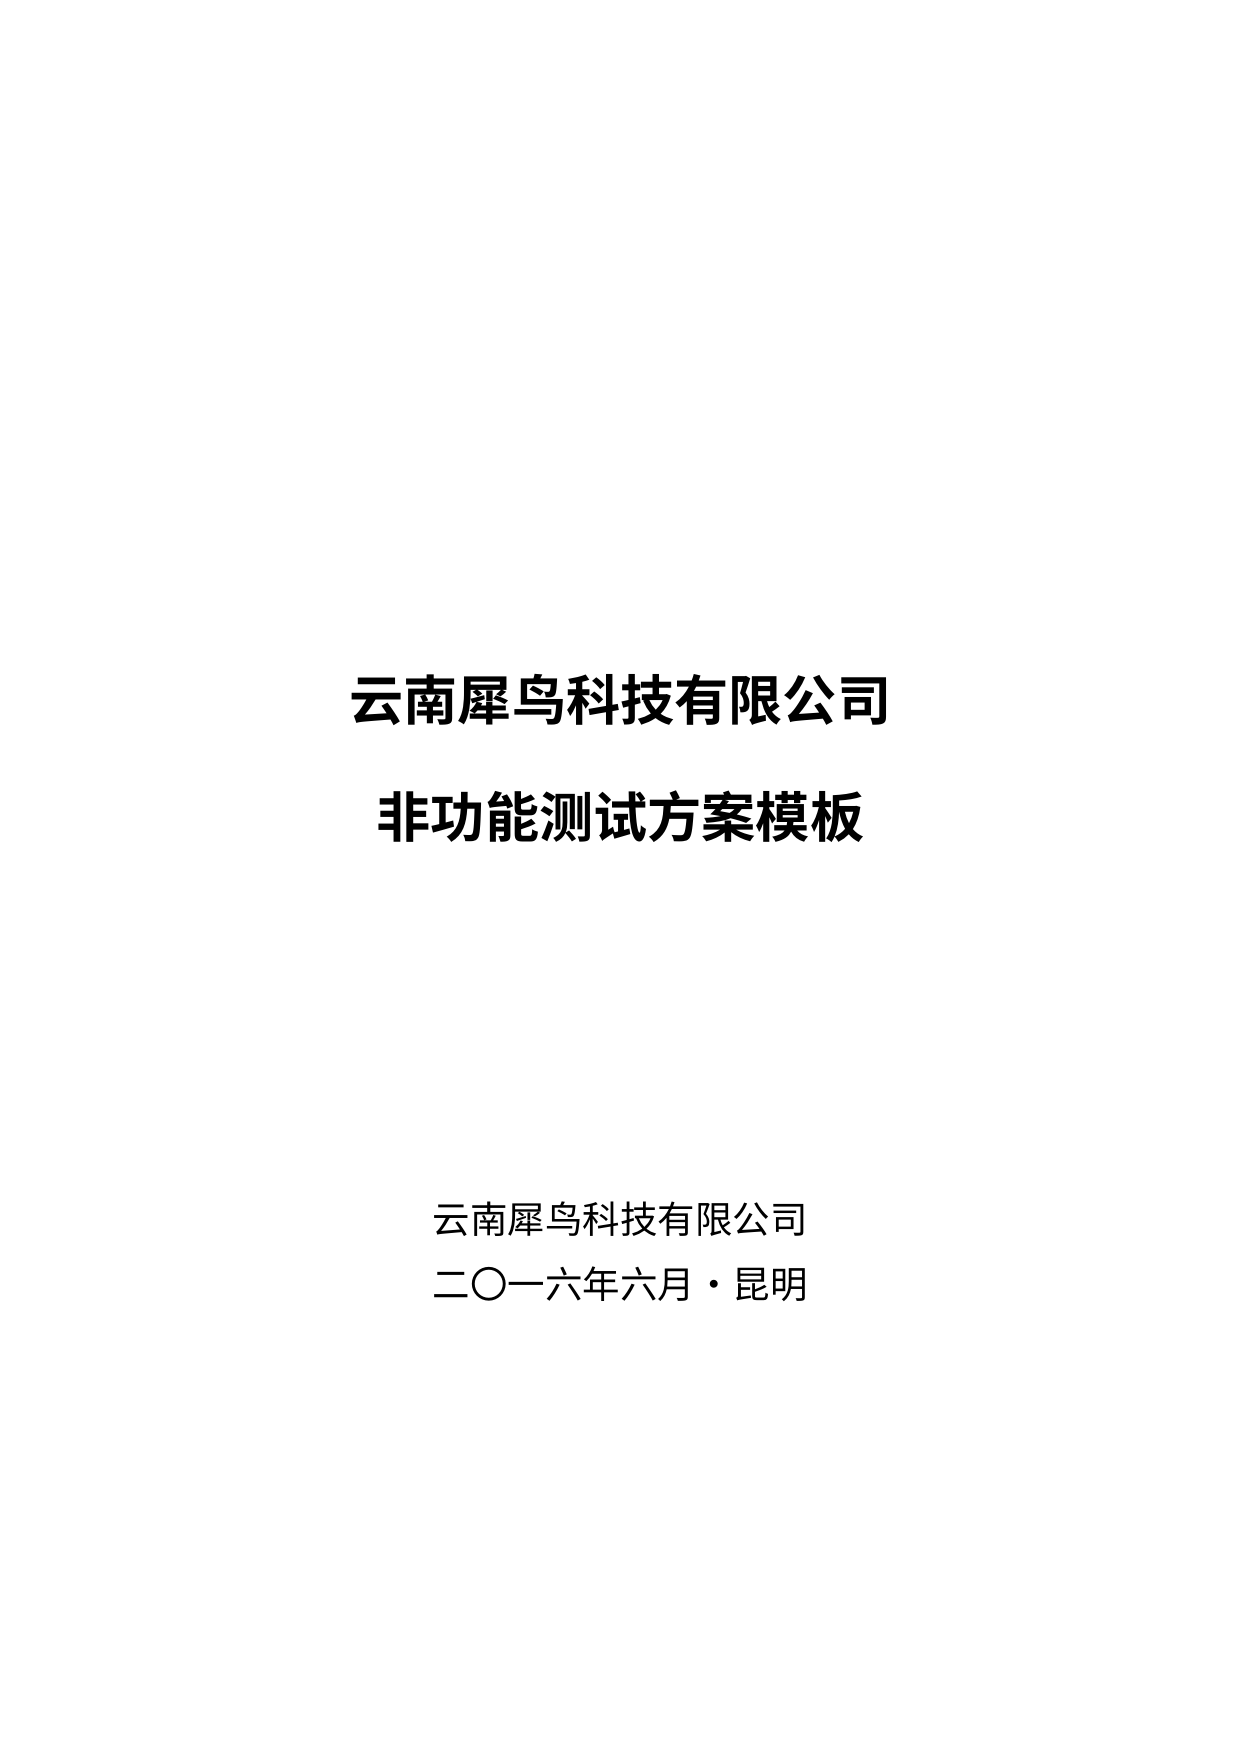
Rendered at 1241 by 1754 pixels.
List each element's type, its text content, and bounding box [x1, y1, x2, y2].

text 非功能测试方案模板 [187, 775, 1053, 853]
text 二〇一六年六月•昆明 [187, 1250, 1053, 1315]
text 云南犀鸟科技有限公司 [187, 657, 1053, 736]
text 云南犀鸟科技有限公司 [187, 1185, 1053, 1250]
